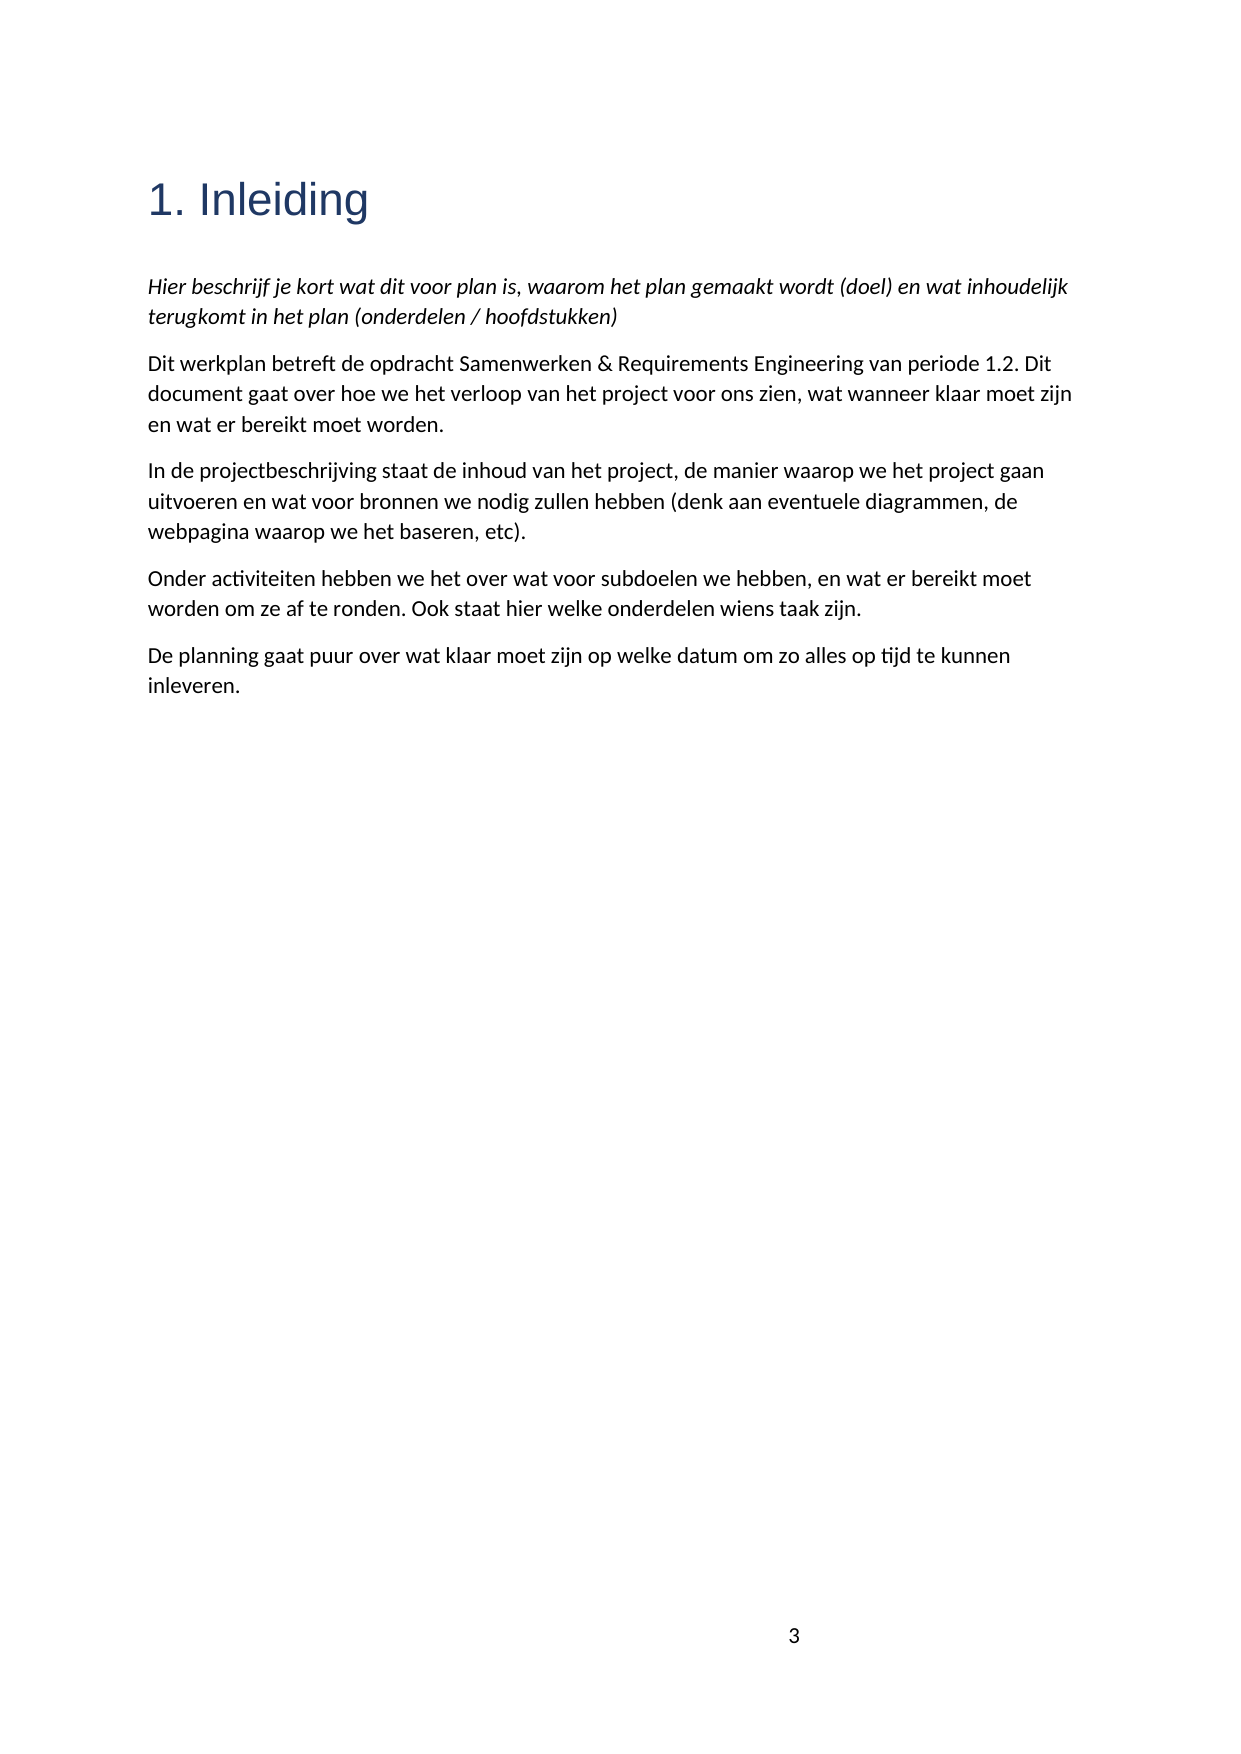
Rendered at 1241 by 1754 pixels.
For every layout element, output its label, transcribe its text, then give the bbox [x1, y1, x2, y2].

text In de projectbeschrijving staat de inhoud van het project, de manier waarop we het project gaan uitvoeren en wat voor bronnen we nodig zullen hebben (denk aan eventuele diagrammen, de webpagina waarop we het baseren, etc). [148, 457, 1093, 545]
text Dit werkplan betreft de opdracht Samenwerken & Requirements Engineering van periode 1.2. Dit document gaat over hoe we het verloop van het project voor ons zien, wat wanneer klaar moet zijn en wat er bereikt moet worden. [148, 349, 1093, 438]
text Onder activiteiten hebben we het over wat voor subdoelen we hebben, en wat er bereikt moet worden om ze af te ronden. Ook staat hier welke onderdelen wiens taak zijn. [148, 564, 1093, 622]
subtitle 1. Inleiding [148, 173, 1093, 225]
text Hier beschrijf je kort wat dit voor plan is, waarom het plan gemaakt wordt (doel) en wat inhoudelijk terugkomt in het plan (onderdelen / hoofdstukken) [148, 242, 1093, 330]
text De planning gaat puur over wat klaar moet zijn op welke datum om zo alles op tijd te kunnen inleveren. [148, 641, 1093, 699]
